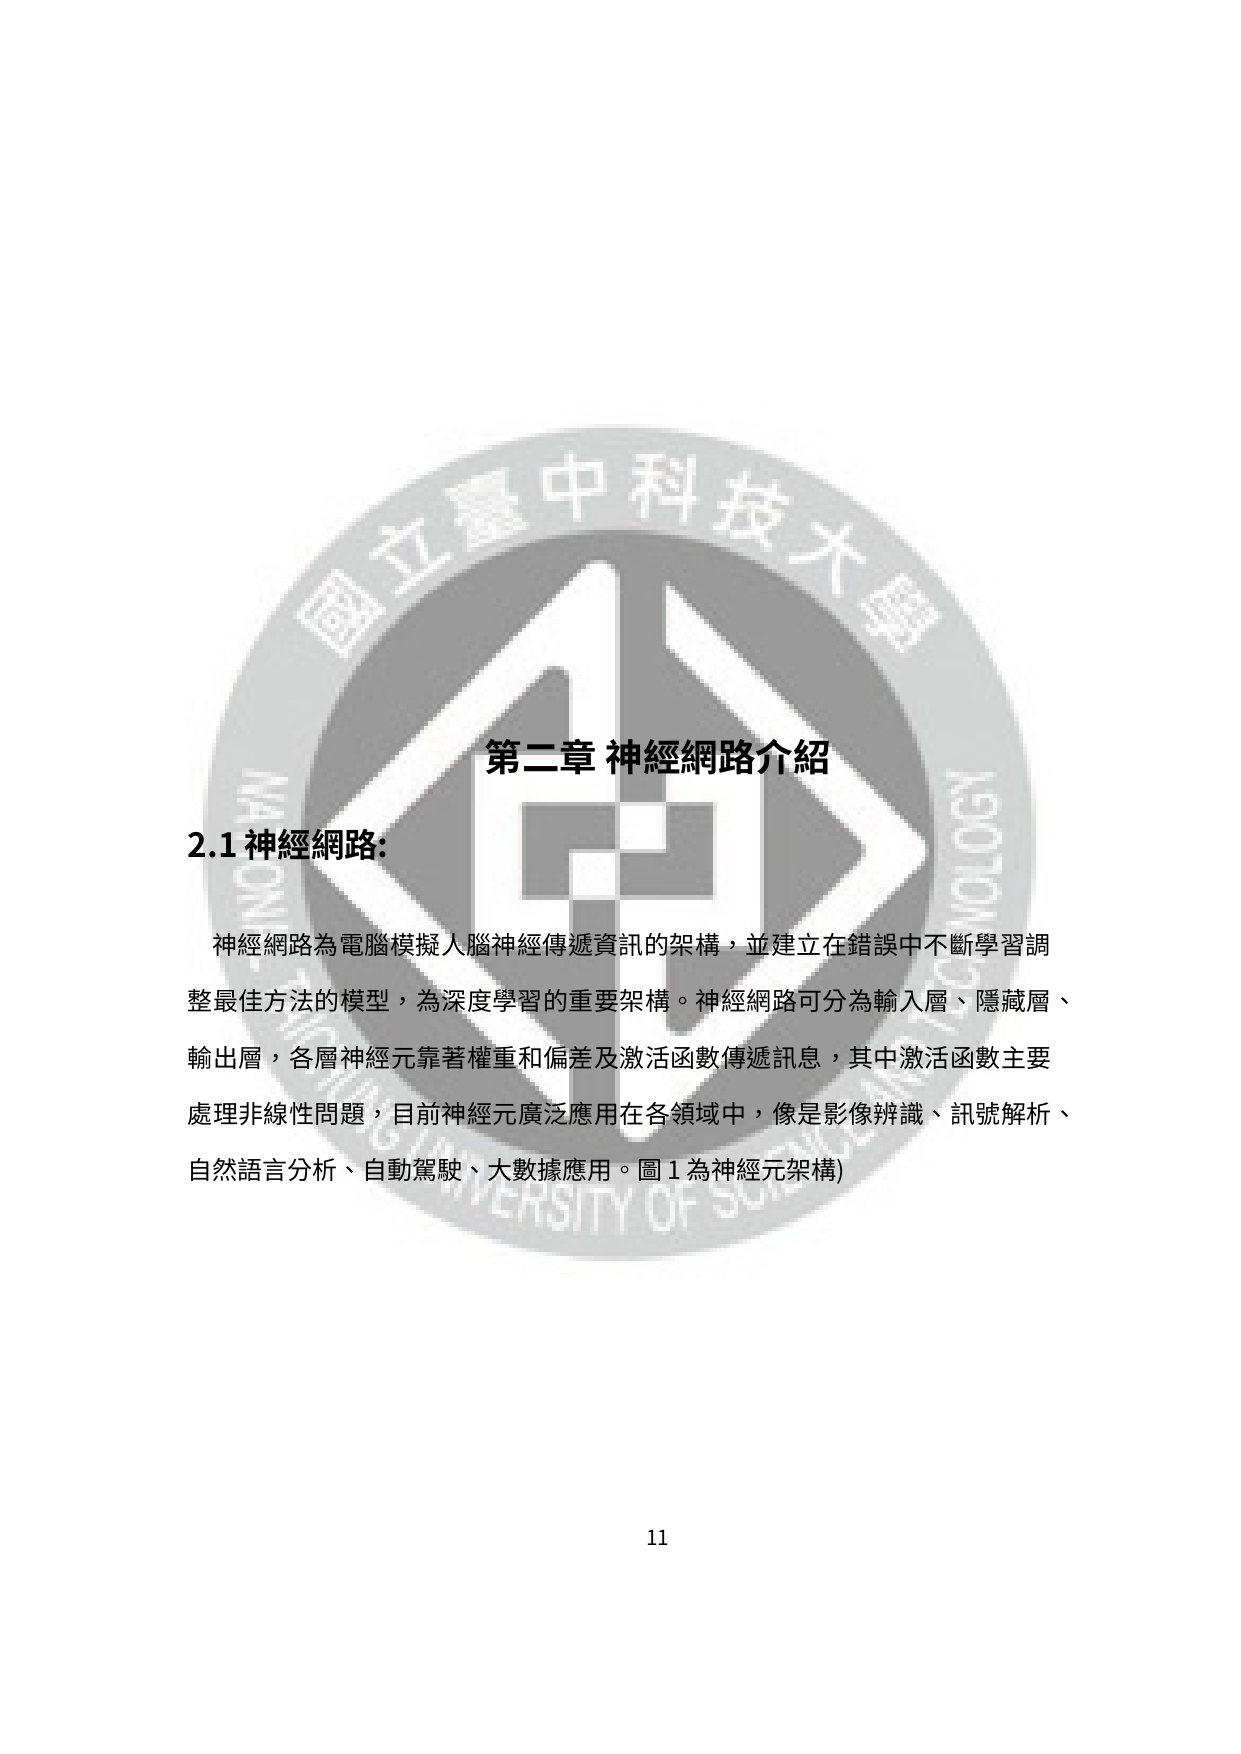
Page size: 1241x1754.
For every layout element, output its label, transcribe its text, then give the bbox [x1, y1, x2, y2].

picture [187, 880, 1053, 925]
picture [187, 793, 1053, 805]
subtitle 第二章 神經網路介紹 [187, 718, 1053, 793]
text 2.1神經網路: [187, 805, 1053, 880]
picture [187, 1187, 1053, 1278]
picture [187, 395, 1053, 718]
text 神經網路為電腦模擬人腦神經傳遞資訊的架構，並建立在錯誤中不斷學習調整最佳方法的模型，為深度學習的重要架構。神經網路可分為輸入層、隱藏層、輸出層，各層神經元靠著權重和偏差及激活函數傳遞訊息，其中激活函數主要處理非線性問題，目前神經元廣泛應用在各領域中，像是影像辨識、訊號解析、自然語言分析、自動駕駛、大數據應用。圖1為神經元架構) [187, 925, 1053, 1187]
